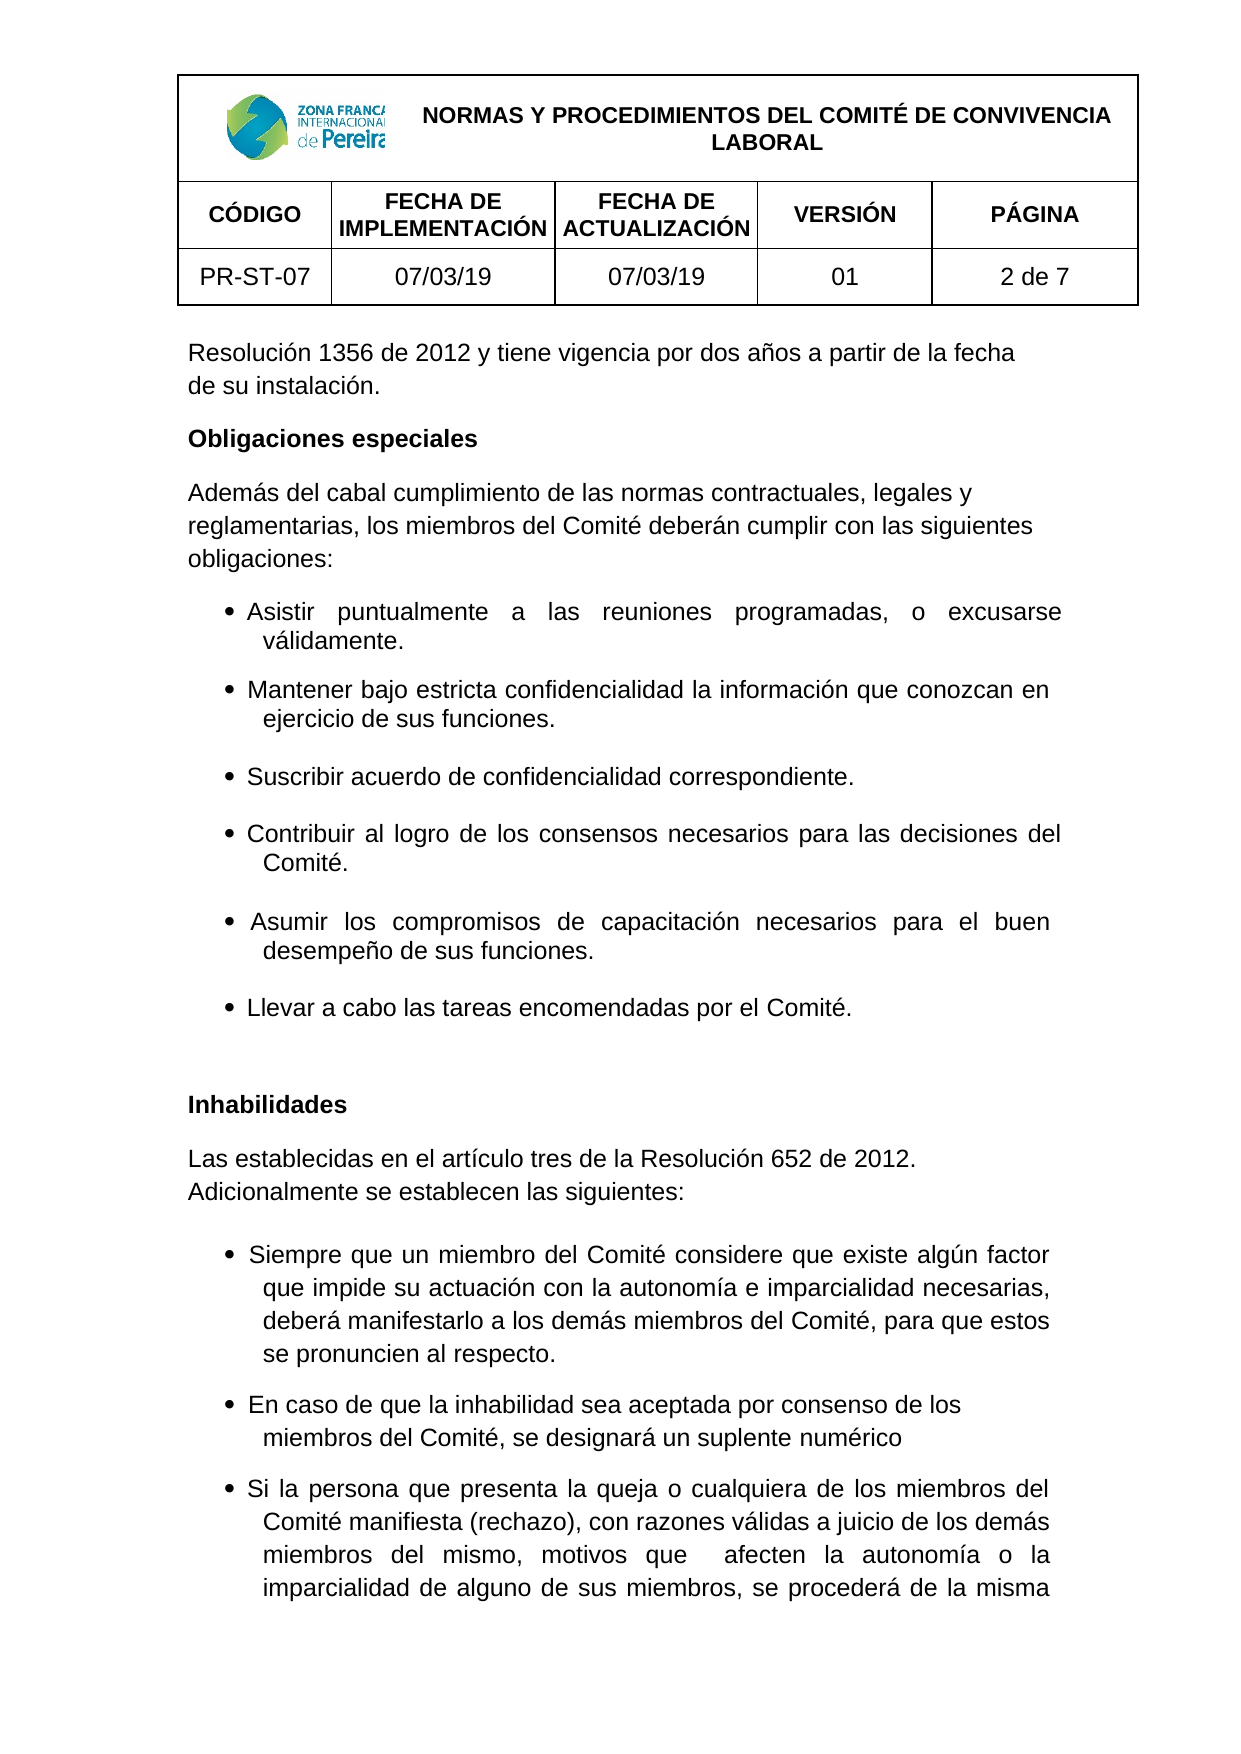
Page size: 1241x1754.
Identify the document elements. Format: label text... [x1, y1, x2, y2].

text Además del cabal cumplimiento de las normas contractuales, legales y reglamentarias, los miembros del Comité deberán cumplir con las siguientes obligaciones: [188, 478, 1051, 573]
list Mantener bajo estricta confidencialidad la información que conozcan en ejercicio de sus funciones. [225, 675, 1051, 733]
picture [225, 90, 385, 160]
list Contribuir al logro de los consensos necesarios para las decisiones del Comité. [225, 819, 1063, 877]
subtitle Obligaciones especiales [188, 424, 1063, 453]
list Suscribir acuerdo de confidencialidad correspondiente. [225, 761, 1063, 790]
subtitle Inhabilidades [188, 1090, 1063, 1119]
text Las establecidas en el artículo tres de la Resolución 652 de 2012. Adicionalmente se establecen las siguientes: [188, 1144, 1051, 1206]
list Siempre que un miembro del Comité considere que existe algún factor que impide su actuación con la autonomía e imparcialidad necesarias, deberá manifestarlo a los demás miembros del Comité, para que estos se pronuncien al respecto. [225, 1240, 1051, 1368]
list Asumir los compromisos de capacitación necesarios para el buen desempeño de sus funciones. [225, 907, 1051, 964]
list Llevar a cabo las tareas encomendadas por el Comité. [225, 993, 1063, 1022]
list Asistir puntualmente a las reuniones programadas, o excusarse válidamente. [225, 597, 1063, 655]
list En caso de que la inhabilidad sea aceptada por consenso de los miembros del Comité, se designará un suplente numérico [225, 1390, 1051, 1452]
